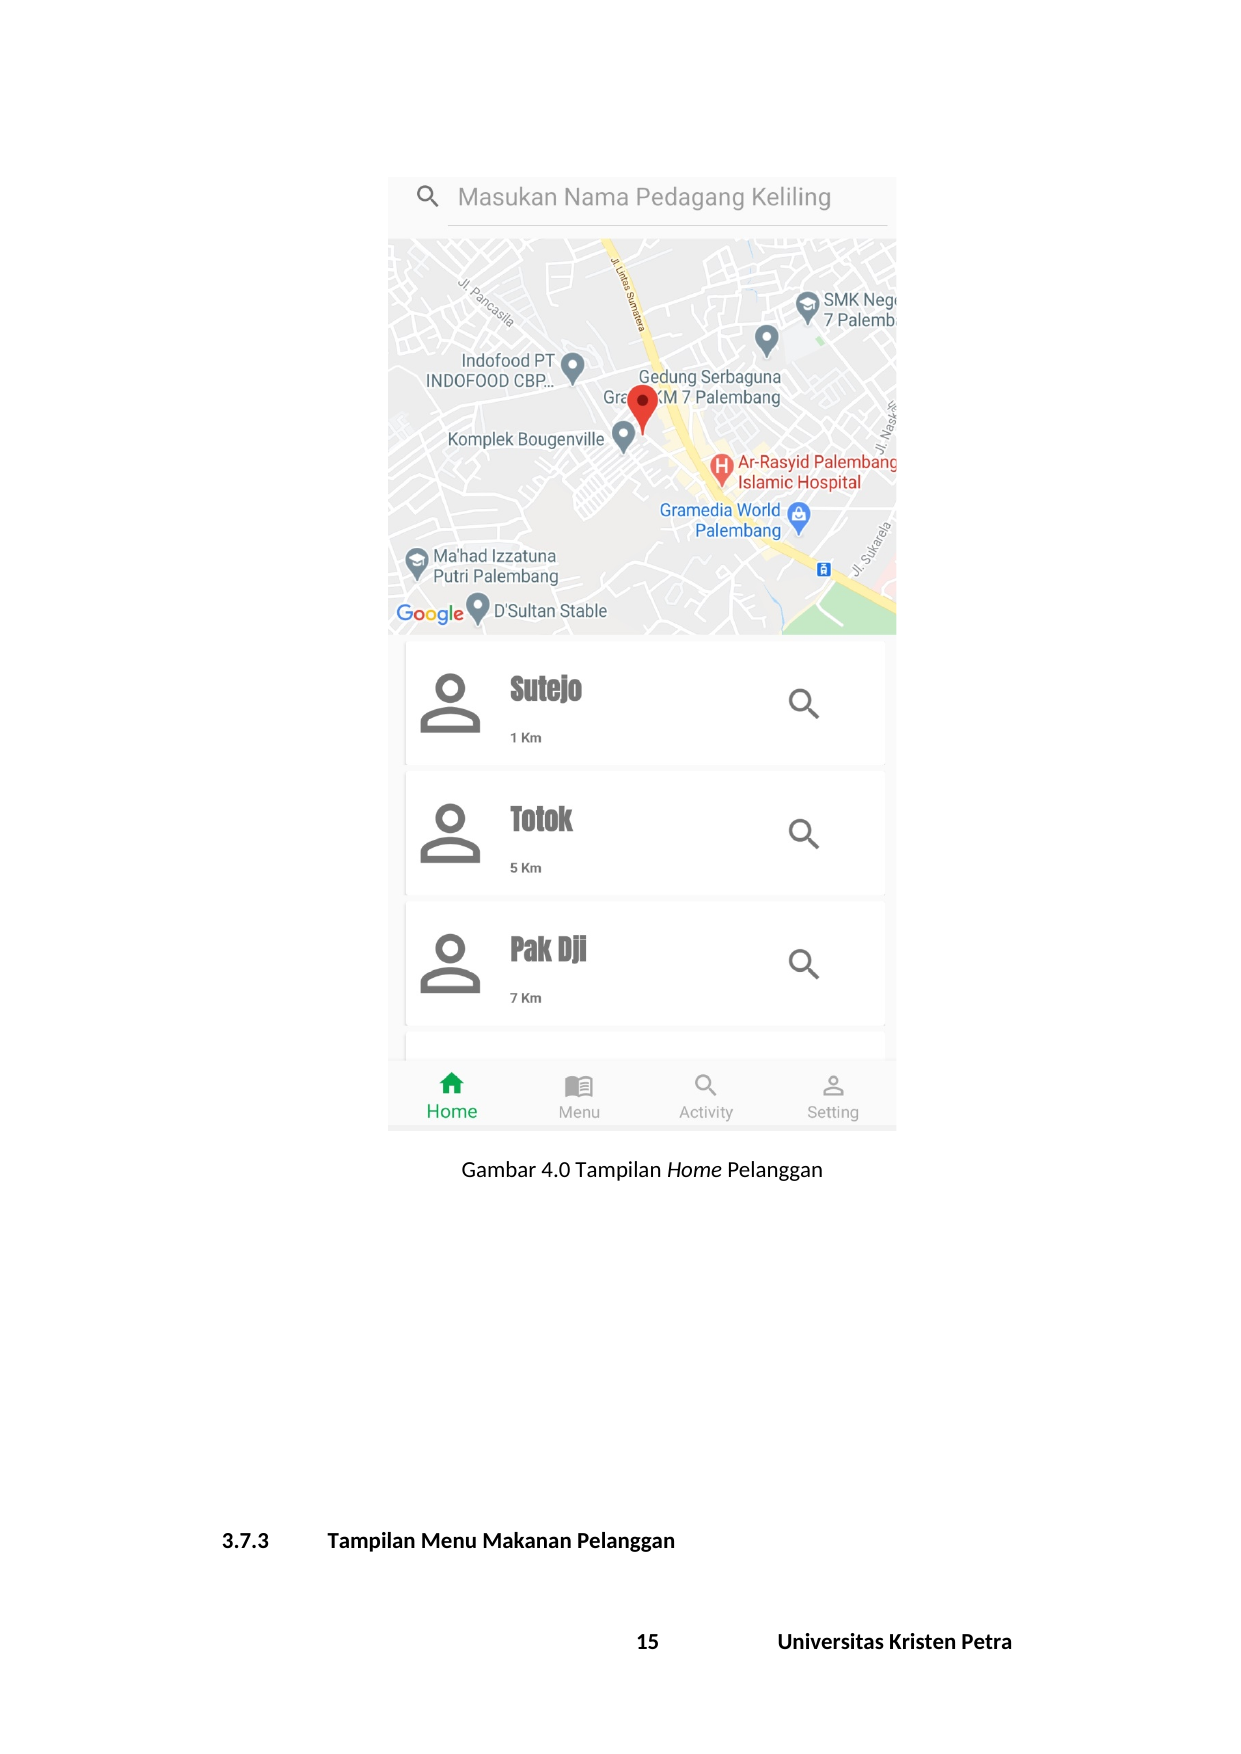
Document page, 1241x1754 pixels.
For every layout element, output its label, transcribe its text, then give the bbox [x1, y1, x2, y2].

picture [388, 177, 897, 1131]
text 3.7.3 Tampilan Menu Makanan Pelanggan [222, 1526, 1063, 1554]
text Gambar 4.0 Tampilan Home Pelanggan [222, 1155, 1063, 1183]
